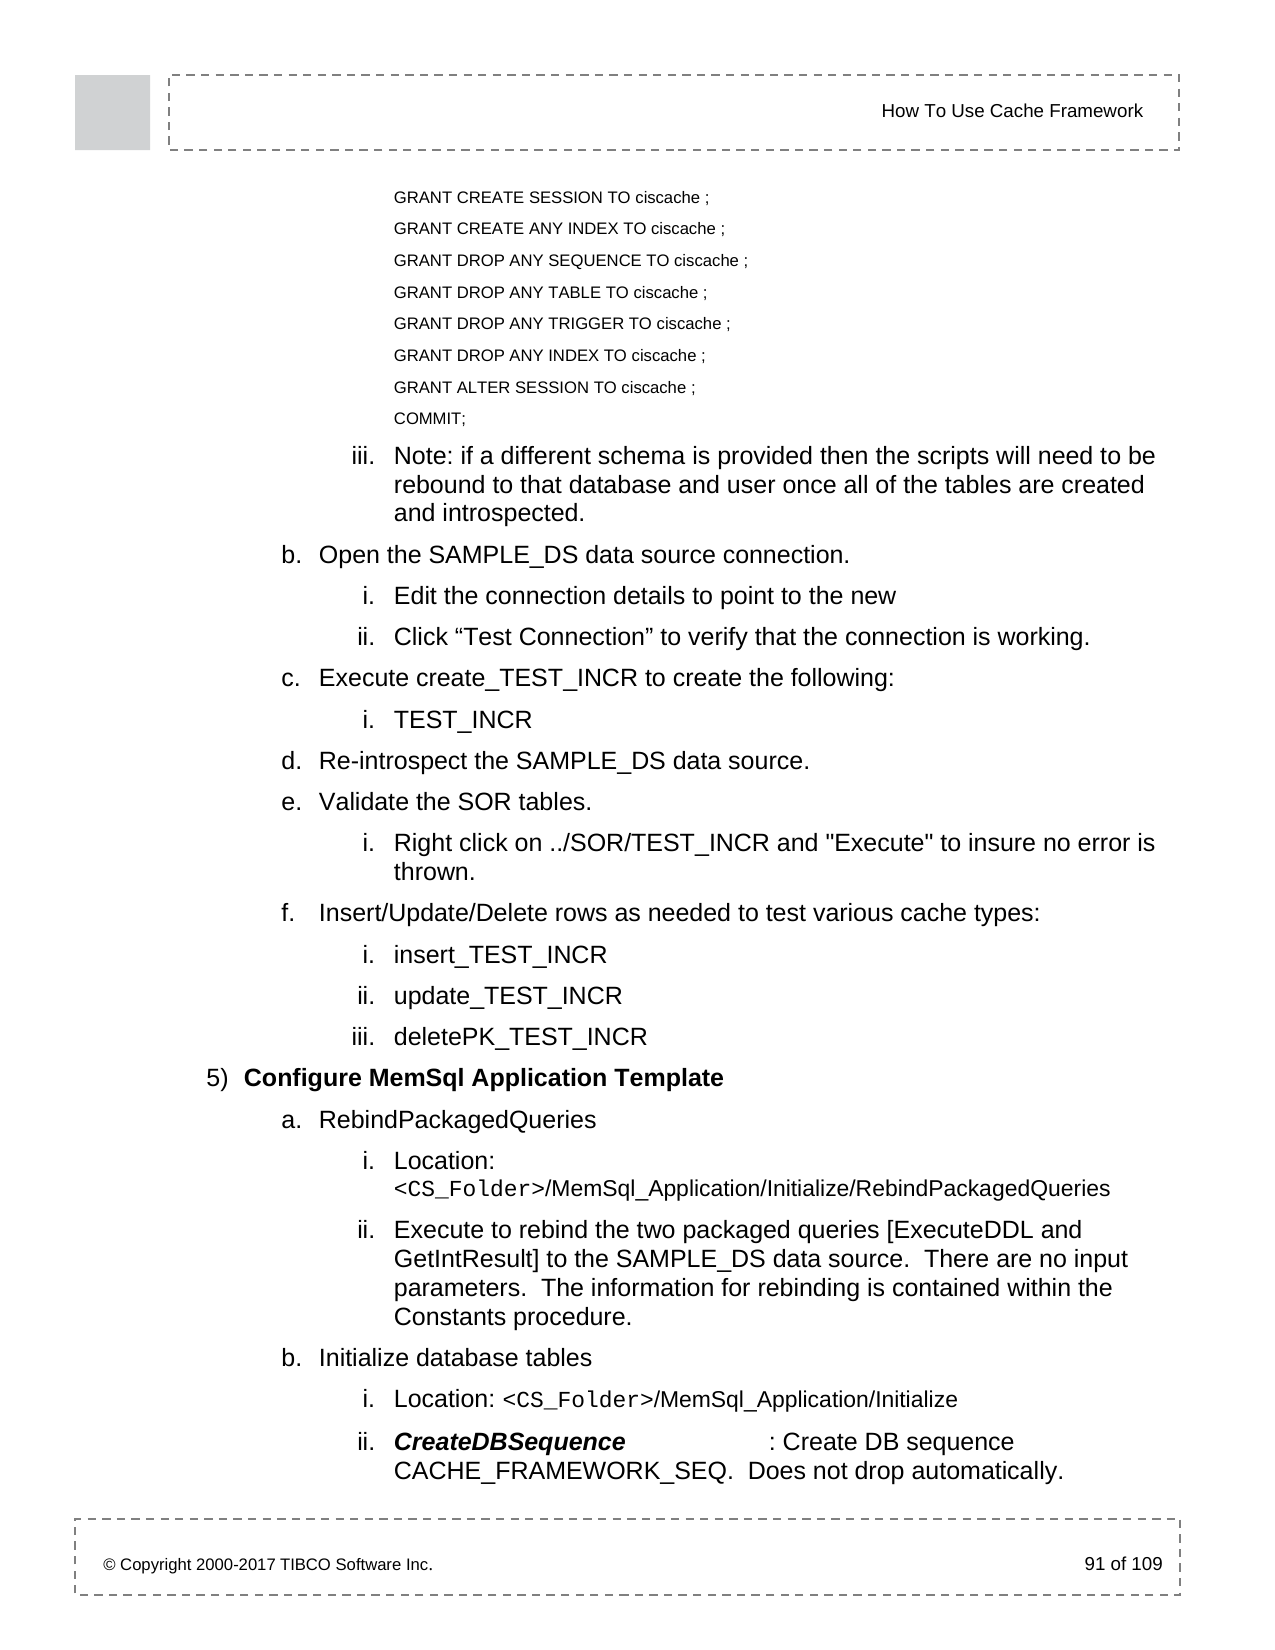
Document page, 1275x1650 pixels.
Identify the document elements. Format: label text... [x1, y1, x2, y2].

text GRANT CREATE SESSION TO ciscache ; [394, 187, 1162, 207]
list Click “Test Connection” to verify that the connection is working. [375, 622, 1162, 651]
list Location: <CS_Folder>/MemSql_Application/Initialize [375, 1384, 1162, 1414]
list CreateDBSequence : Create DB sequence CACHE_FRAMEWORK_SEQ. Does not drop automatically. [375, 1427, 1162, 1484]
list deletePK_TEST_INCR [375, 1022, 1162, 1051]
text GRANT ALTER SESSION TO ciscache ; [394, 377, 1162, 397]
list update_TEST_INCR [375, 981, 1162, 1009]
list Location: <CS_Folder>/MemSql_Application/Initialize/RebindPackagedQueries [375, 1146, 1162, 1203]
text GRANT DROP ANY TRIGGER TO ciscache ; [394, 314, 1162, 333]
list Note: if a different schema is provided then the scripts will need to be rebound to that database and user once all of the tables are created and introspected. [375, 441, 1162, 527]
list Right click on ../SOR/TEST_INCR and "Execute" to insure no error is thrown. [375, 828, 1162, 886]
text GRANT DROP ANY SEQUENCE TO ciscache ; [394, 251, 1162, 270]
list RebindPackagedQueries [281, 1104, 1162, 1133]
list Configure MemSql Application Template [206, 1063, 1162, 1092]
list Open the SAMPLE_DS data source connection. [281, 539, 1162, 568]
text GRANT DROP ANY TABLE TO ciscache ; [394, 282, 1162, 302]
list Initialize database tables [281, 1343, 1162, 1372]
list Validate the SOR tables. [281, 787, 1162, 816]
text GRANT CREATE ANY INDEX TO ciscache ; [394, 219, 1162, 238]
list Insert/Update/Delete rows as needed to test various cache types: [281, 898, 1162, 927]
text GRANT DROP ANY INDEX TO ciscache ; [394, 346, 1162, 365]
list Edit the connection details to point to the new [375, 581, 1162, 609]
list Re-introspect the SAMPLE_DS data source. [281, 746, 1162, 774]
list insert_TEST_INCR [375, 939, 1162, 968]
list TEST_INCR [375, 704, 1162, 733]
text COMMIT; [394, 409, 1162, 428]
list Execute create_TEST_INCR to create the following: [281, 663, 1162, 692]
